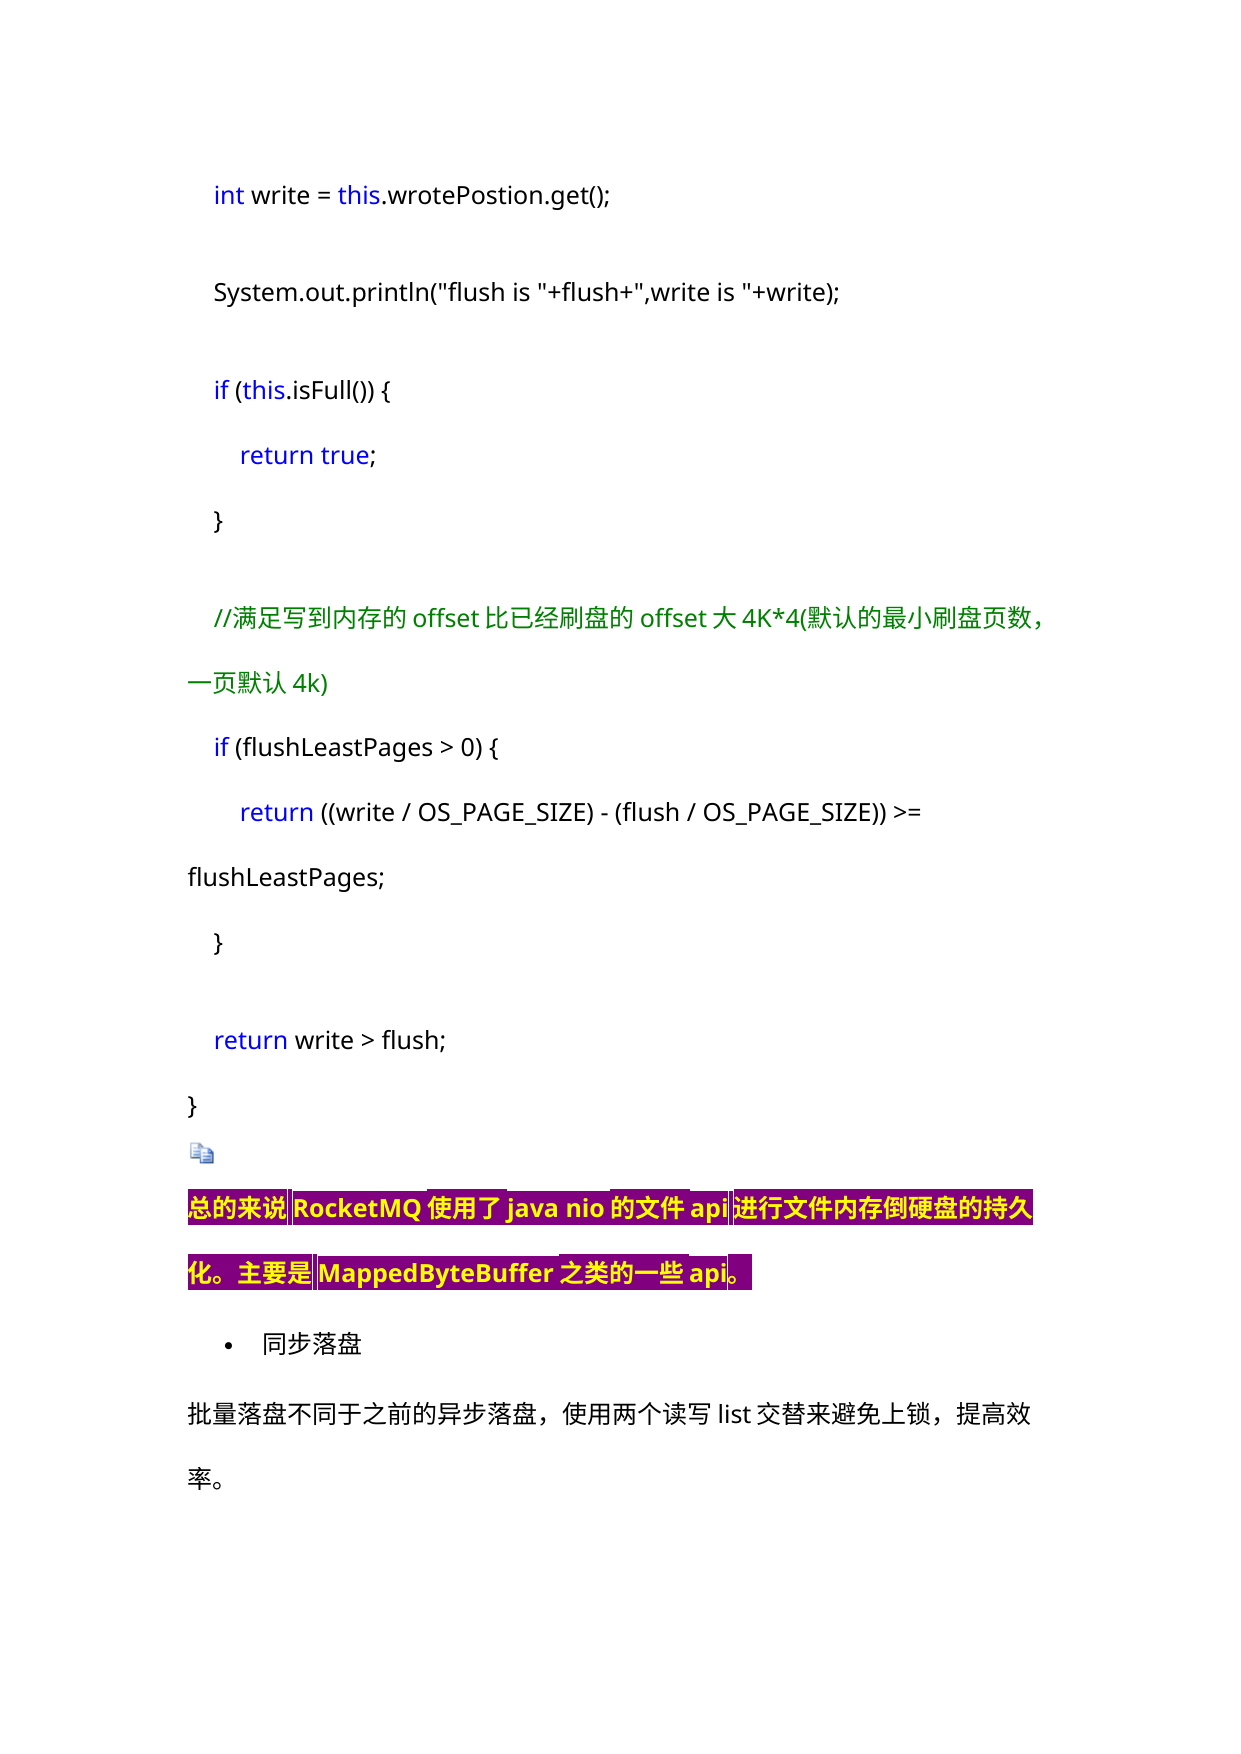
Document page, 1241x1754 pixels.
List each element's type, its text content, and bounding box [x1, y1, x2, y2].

text } [187, 1072, 1053, 1137]
text return ((write / OS_PAGE_SIZE) - (flush / OS_PAGE_SIZE)) >= flushLeastPages; [187, 779, 1053, 909]
list 同步落盘 [225, 1310, 1053, 1375]
text System.out.println("flush is "+flush+",write is "+write); [187, 259, 1053, 324]
text } [187, 487, 1053, 552]
text if (this.isFull()) { [187, 357, 1053, 422]
text 批量落盘不同于之前的异步落盘，使用两个读写list交替来避免上锁，提高效率。 [187, 1380, 1053, 1510]
text } [187, 909, 1053, 974]
picture [187, 1137, 219, 1169]
text return write > flush; [187, 1007, 1053, 1072]
text int write = this.wrotePostion.get(); [187, 162, 1053, 227]
text if (flushLeastPages > 0) { [187, 714, 1053, 779]
text return true; [187, 422, 1053, 487]
text //满足写到内存的offset比已经刷盘的offset大4K*4(默认的最小刷盘页数，一页默认4k) [187, 584, 1053, 714]
text 总的来说RocketMQ使用了java nio的文件api进行文件内存倒硬盘的持久化。主要是MappedByteBuffer之类的一些api。 [187, 1174, 1053, 1304]
